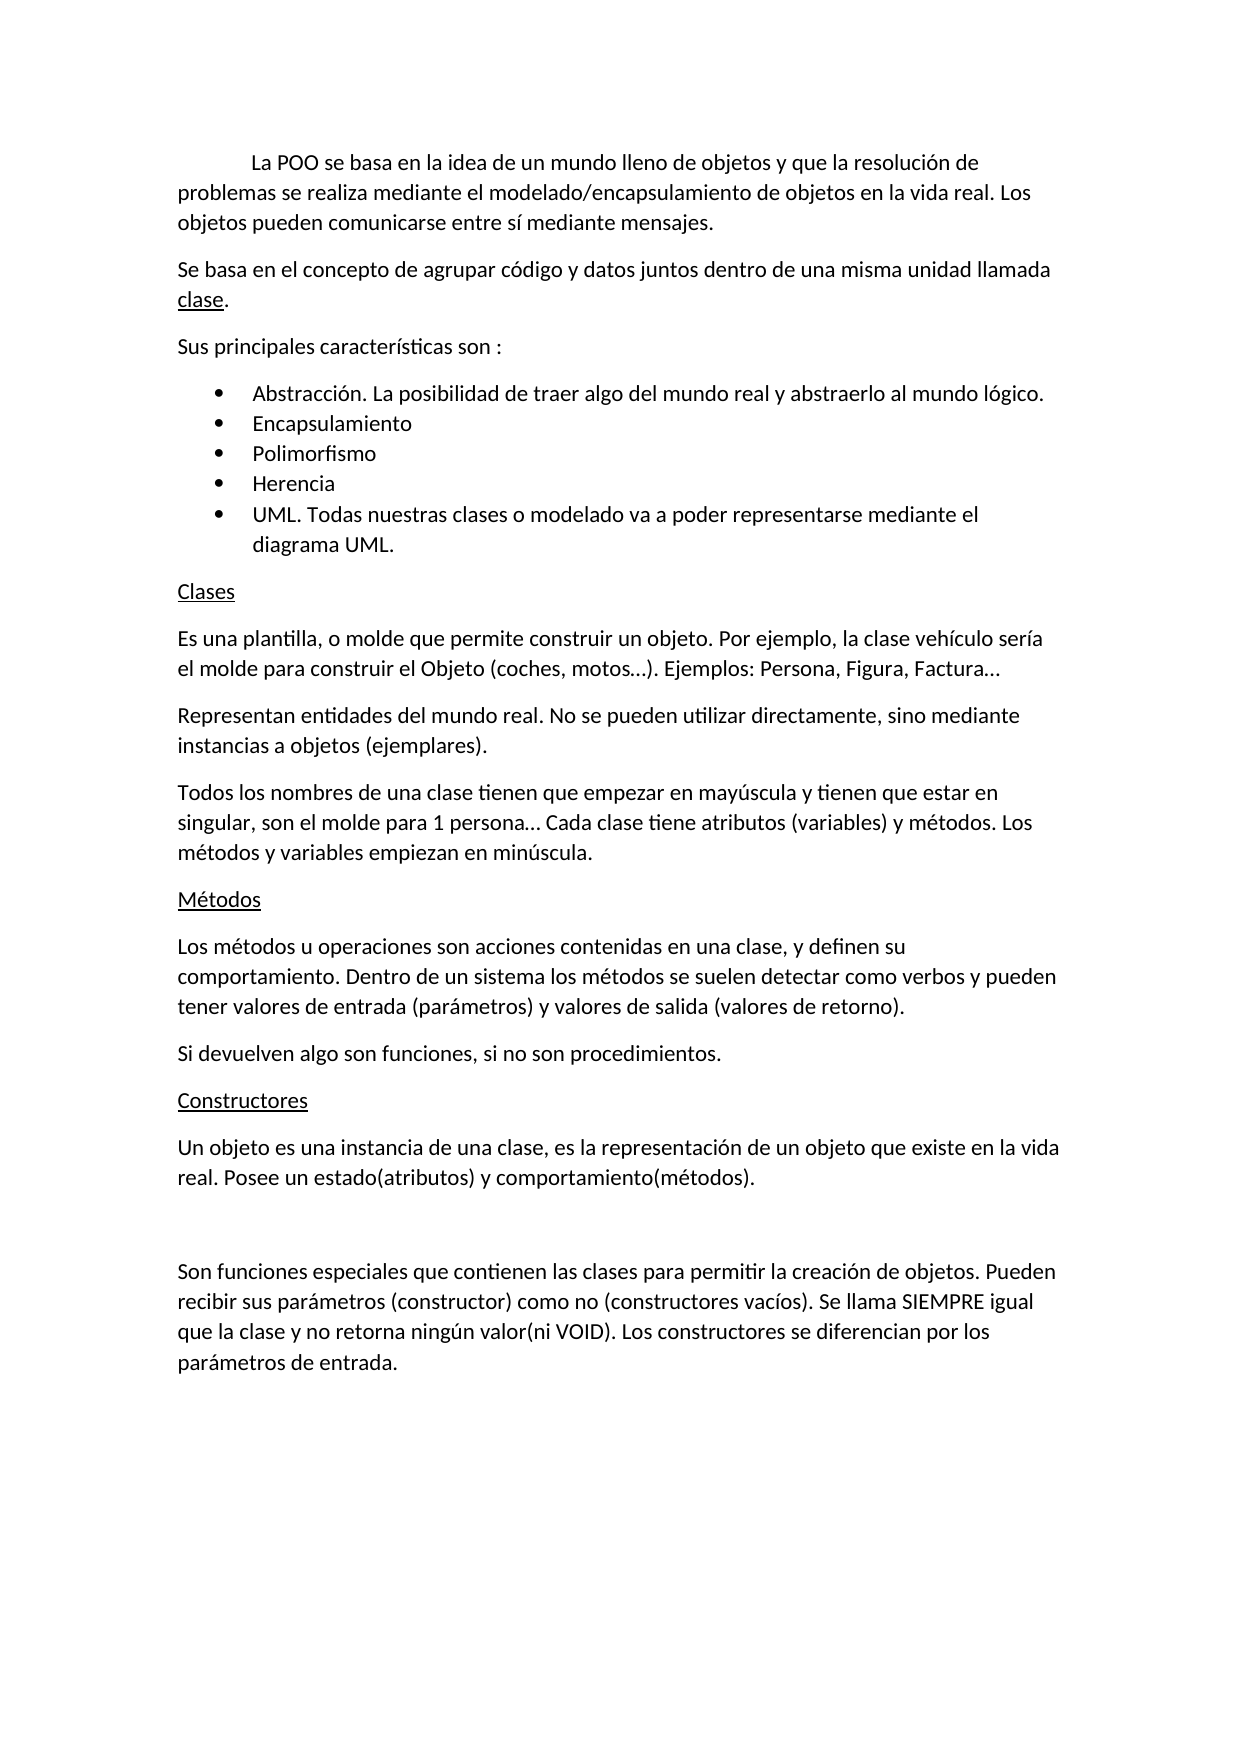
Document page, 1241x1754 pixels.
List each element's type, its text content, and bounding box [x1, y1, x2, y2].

text Sus principales características son : [177, 332, 1063, 360]
text La POO se basa en la idea de un mundo lleno de objetos y que la resolución de problemas se realiza mediante el modelado/encapsulamiento de objetos en la vida real. Los objetos pueden comunicarse entre sí mediante mensajes. [177, 148, 1063, 236]
text Los métodos u operaciones son acciones contenidas en una clase, y definen su comportamiento. Dentro de un sistema los métodos se suelen detectar como verbos y pueden tener valores de entrada (parámetros) y valores de salida (valores de retorno). [177, 932, 1063, 1020]
text Clases [177, 577, 1063, 605]
list Herencia [215, 469, 1063, 497]
text Es una plantilla, o molde que permite construir un objeto. Por ejemplo, la clase vehículo sería el molde para construir el Objeto (coches, motos…). Ejemplos: Persona, Figura, Factura… [177, 624, 1063, 682]
list Polimorfismo [215, 439, 1063, 467]
text Todos los nombres de una clase tienen que empezar en mayúscula y tienen que estar en singular, son el molde para 1 persona… Cada clase tiene atributos (variables) y métodos. Los métodos y variables empiezan en minúscula. [177, 778, 1063, 866]
list UML. Todas nuestras clases o modelado va a poder representarse mediante el diagrama UML. [215, 500, 1063, 558]
text Si devuelven algo son funciones, si no son procedimientos. [177, 1039, 1063, 1067]
text Constructores [177, 1086, 1063, 1114]
text Representan entidades del mundo real. No se pueden utilizar directamente, sino mediante instancias a objetos (ejemplares). [177, 701, 1063, 759]
text Son funciones especiales que contienen las clases para permitir la creación de objetos. Pueden recibir sus parámetros (constructor) como no (constructores vacíos). Se llama SIEMPRE igual que la clase y no retorna ningún valor(ni VOID). Los constructores se diferencian por los parámetros de entrada. [177, 1257, 1063, 1376]
text Métodos [177, 885, 1063, 913]
text Se basa en el concepto de agrupar código y datos juntos dentro de una misma unidad llamada clase. [177, 255, 1063, 313]
list Encapsulamiento [215, 409, 1063, 437]
text Un objeto es una instancia de una clase, es la representación de un objeto que existe en la vida real. Posee un estado(atributos) y comportamiento(métodos). [177, 1133, 1063, 1191]
list Abstracción. La posibilidad de traer algo del mundo real y abstraerlo al mundo lógico. [215, 379, 1063, 407]
